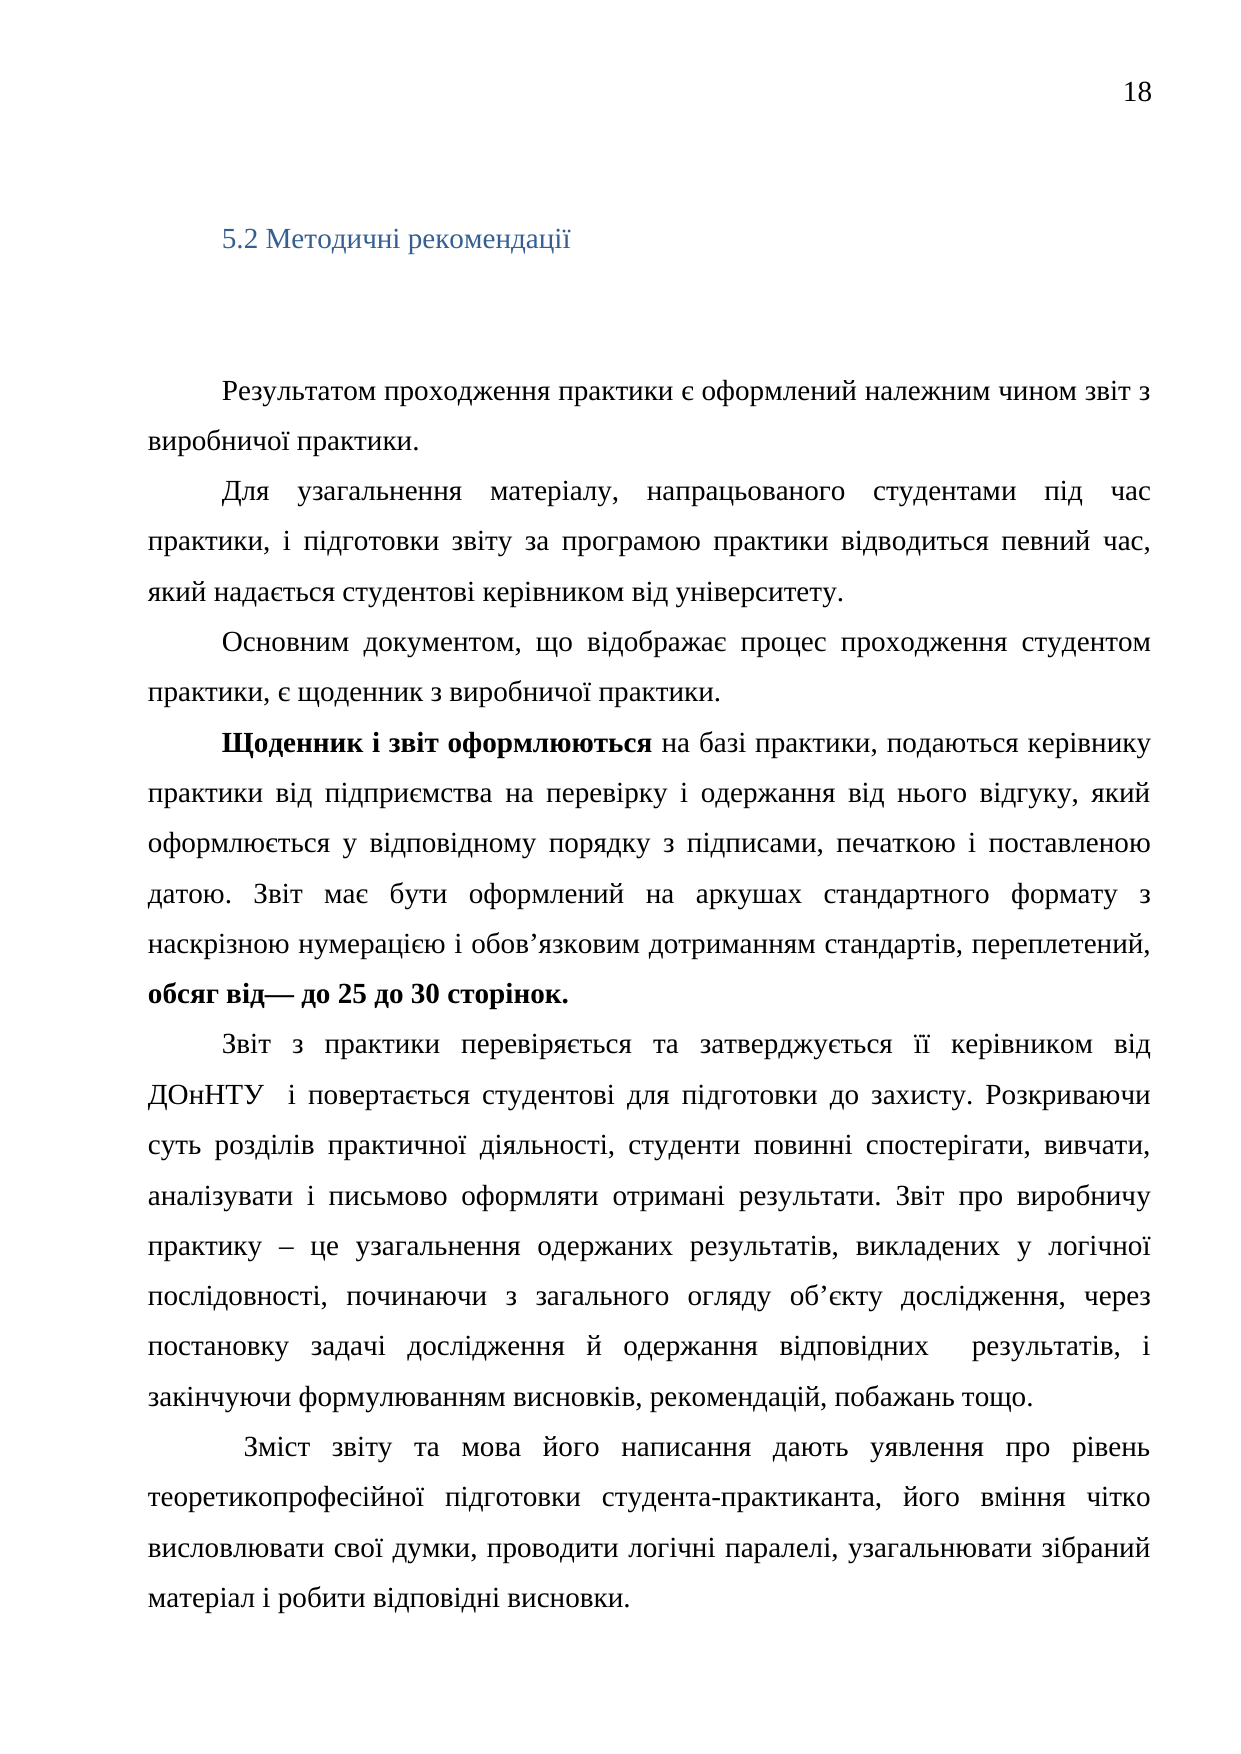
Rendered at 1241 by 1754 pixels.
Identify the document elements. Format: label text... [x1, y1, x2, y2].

text Звіт з практики перевіряється та затверджується її керівником від ДОнНТУ і повертається студентові для підготовки до захисту. Розкриваючи суть розділів практичної діяльності, студенти повинні спостерігати, вивчати, аналізувати і письмово оформляти отримані результати. Звіт про виробничу практику – це узагальнення одержаних результатів, викладених у логічної послідовності, починаючи з загального огляду об’єкту дослідження, через постановку задачі дослідження й одержання відповідних результатів, і закінчуючи формулюванням висновків, рекомендацій, побажань тощо. [148, 1027, 1152, 1412]
subtitle 5.2 Методичні рекомендації [148, 222, 1152, 255]
text Щоденник і звіт оформлюються на базі практики, подаються керівнику практики від підприємства на перевірку і одержання від нього відгуку, який оформлюється у відповідному порядку з підписами, печаткою і поставленою датою. Звіт має бути оформлений на аркушах стандартного формату з наскрізною нумерацією і обов’язковим дотриманням стандартів, переплетений, обсяг від— до 25 до 30 сторінок. [148, 725, 1152, 1010]
text Результатом проходження практики є оформлений належним чином звіт з виробничої практики. [148, 373, 1152, 456]
text Для узагальнення матеріалу, напрацьованого студентами під час практики, і підготовки звіту за програмою практики відводиться певний час, який надається студентові керівником від університету. [148, 473, 1152, 607]
text Основним документом, що відображає процес проходження студентом практики, є щоденник з виробничої практики. [148, 624, 1152, 708]
text Зміст звіту та мова його написання дають уявлення про рівень теоретикопрофесійної підготовки студента-практиканта, його вміння чітко висловлювати свої думки, проводити логічні паралелі, узагальнювати зібраний матеріал і робити відповідні висновки. [148, 1429, 1152, 1614]
